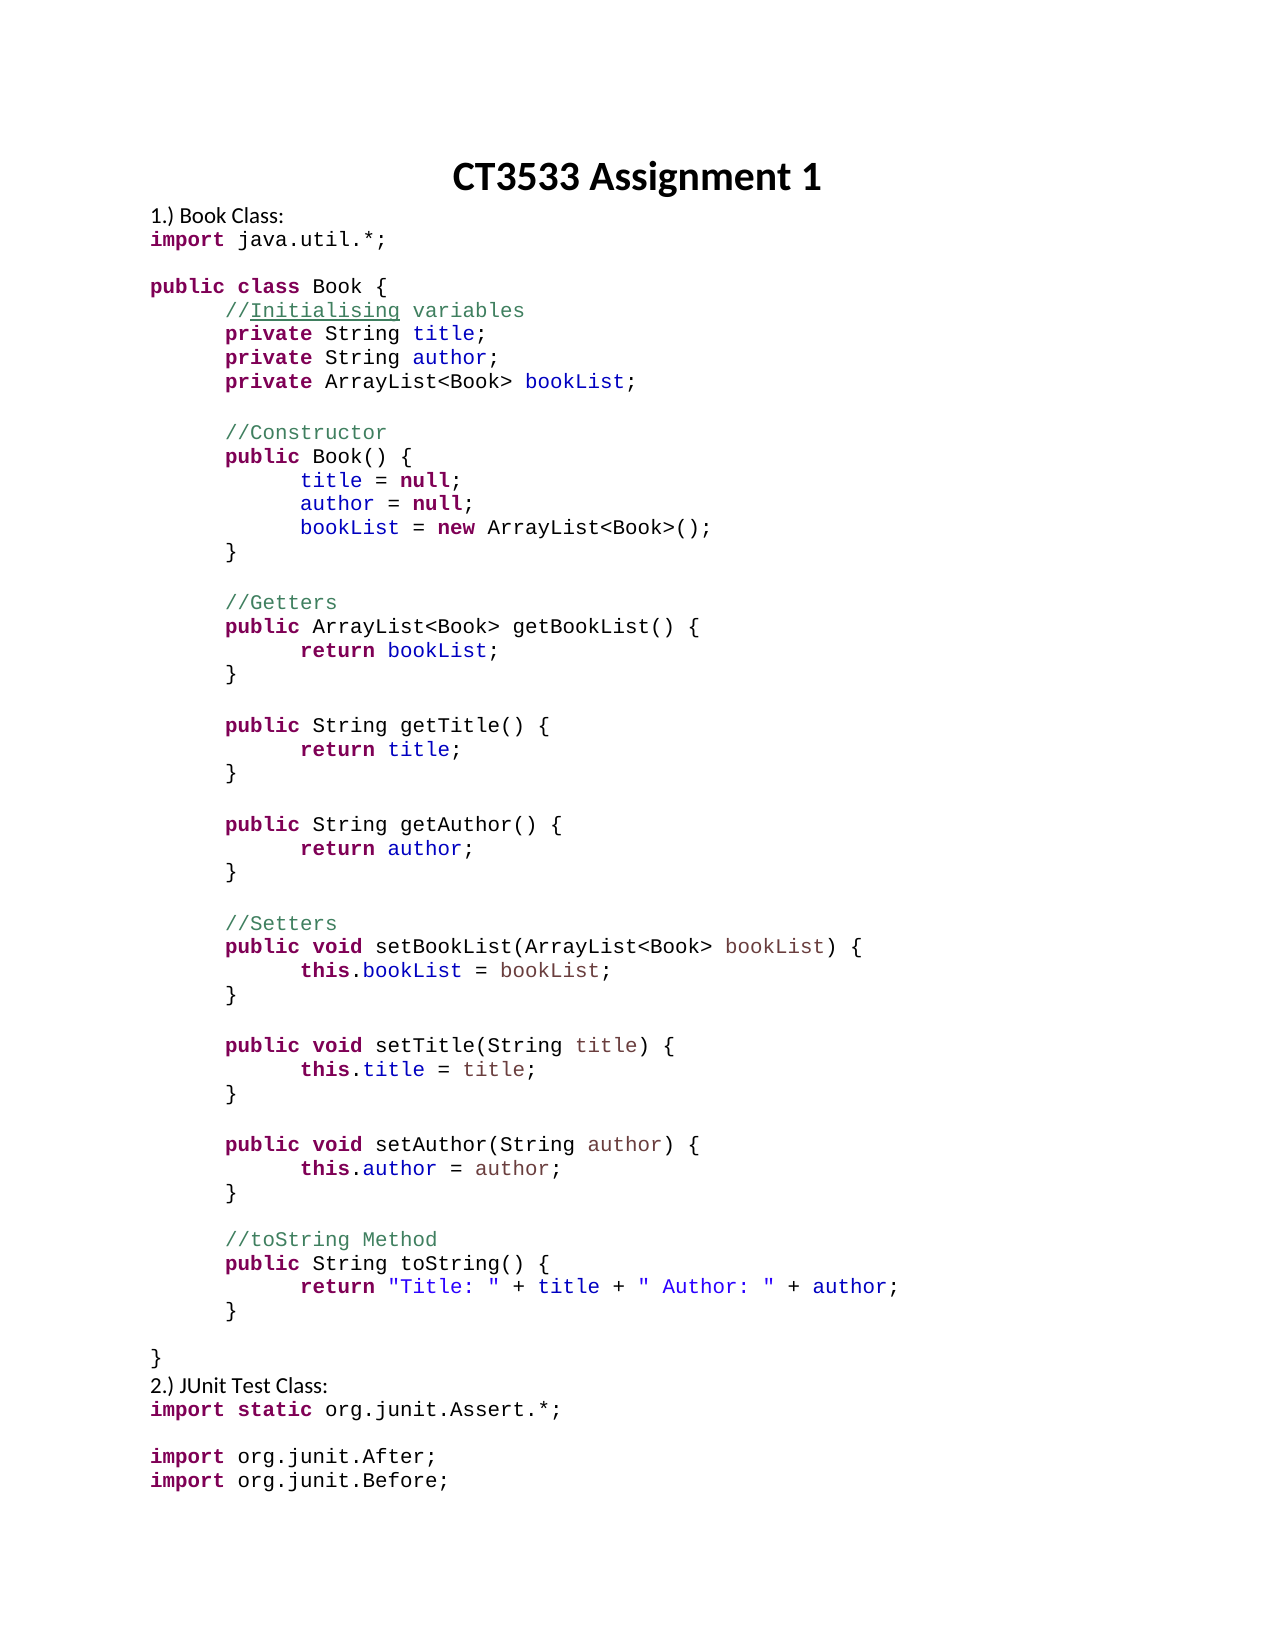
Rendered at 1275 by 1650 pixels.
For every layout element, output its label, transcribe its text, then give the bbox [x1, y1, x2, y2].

text //Constructor [150, 422, 1125, 446]
text //toString Method [150, 1229, 1125, 1253]
text public ArrayList<Book> getBookList() { [150, 616, 1125, 639]
text public String toString() { [150, 1253, 1125, 1276]
text public void setBookList(ArrayList<Book> bookList) { [150, 936, 1125, 960]
text public void setTitle(String title) { [150, 1035, 1125, 1059]
text 1.) Book Class: [150, 201, 1125, 229]
text return "Title: " + title + " Author: " + author; [150, 1276, 1125, 1300]
text } [150, 861, 1125, 885]
text author = null; [150, 493, 1125, 517]
text this.author = author; [150, 1158, 1125, 1182]
text import org.junit.After; [150, 1446, 1125, 1470]
text return title; [150, 738, 1125, 762]
text public String getAuthor() { [150, 814, 1125, 837]
text public class Book { [150, 276, 1125, 300]
text } [150, 663, 1125, 687]
text //Getters [150, 592, 1125, 616]
text } [150, 1083, 1125, 1106]
text bookList = new ArrayList<Book>(); [150, 517, 1125, 541]
text private String title; [150, 323, 1125, 347]
text return author; [150, 837, 1125, 861]
text } [150, 1347, 1125, 1371]
text import static org.junit.Assert.*; [150, 1399, 1125, 1422]
text private String author; [150, 347, 1125, 371]
text import org.junit.Before; [150, 1470, 1125, 1493]
text } [150, 1300, 1125, 1323]
text this.title = title; [150, 1059, 1125, 1083]
text //Initialising variables [150, 300, 1125, 323]
text public String getTitle() { [150, 715, 1125, 738]
text } [150, 762, 1125, 786]
text return bookList; [150, 639, 1125, 663]
text 2.) JUnit Test Class: [150, 1371, 1125, 1399]
text CT3533 Assignment 1 [150, 150, 1125, 201]
text //Setters [150, 913, 1125, 936]
text private ArrayList<Book> bookList; [150, 371, 1125, 394]
text } [150, 541, 1125, 564]
text public void setAuthor(String author) { [150, 1134, 1125, 1158]
text import java.util.*; [150, 229, 1125, 252]
text } [150, 1182, 1125, 1205]
text } [150, 984, 1125, 1007]
text this.bookList = bookList; [150, 960, 1125, 984]
text title = null; [150, 470, 1125, 493]
text public Book() { [150, 446, 1125, 470]
